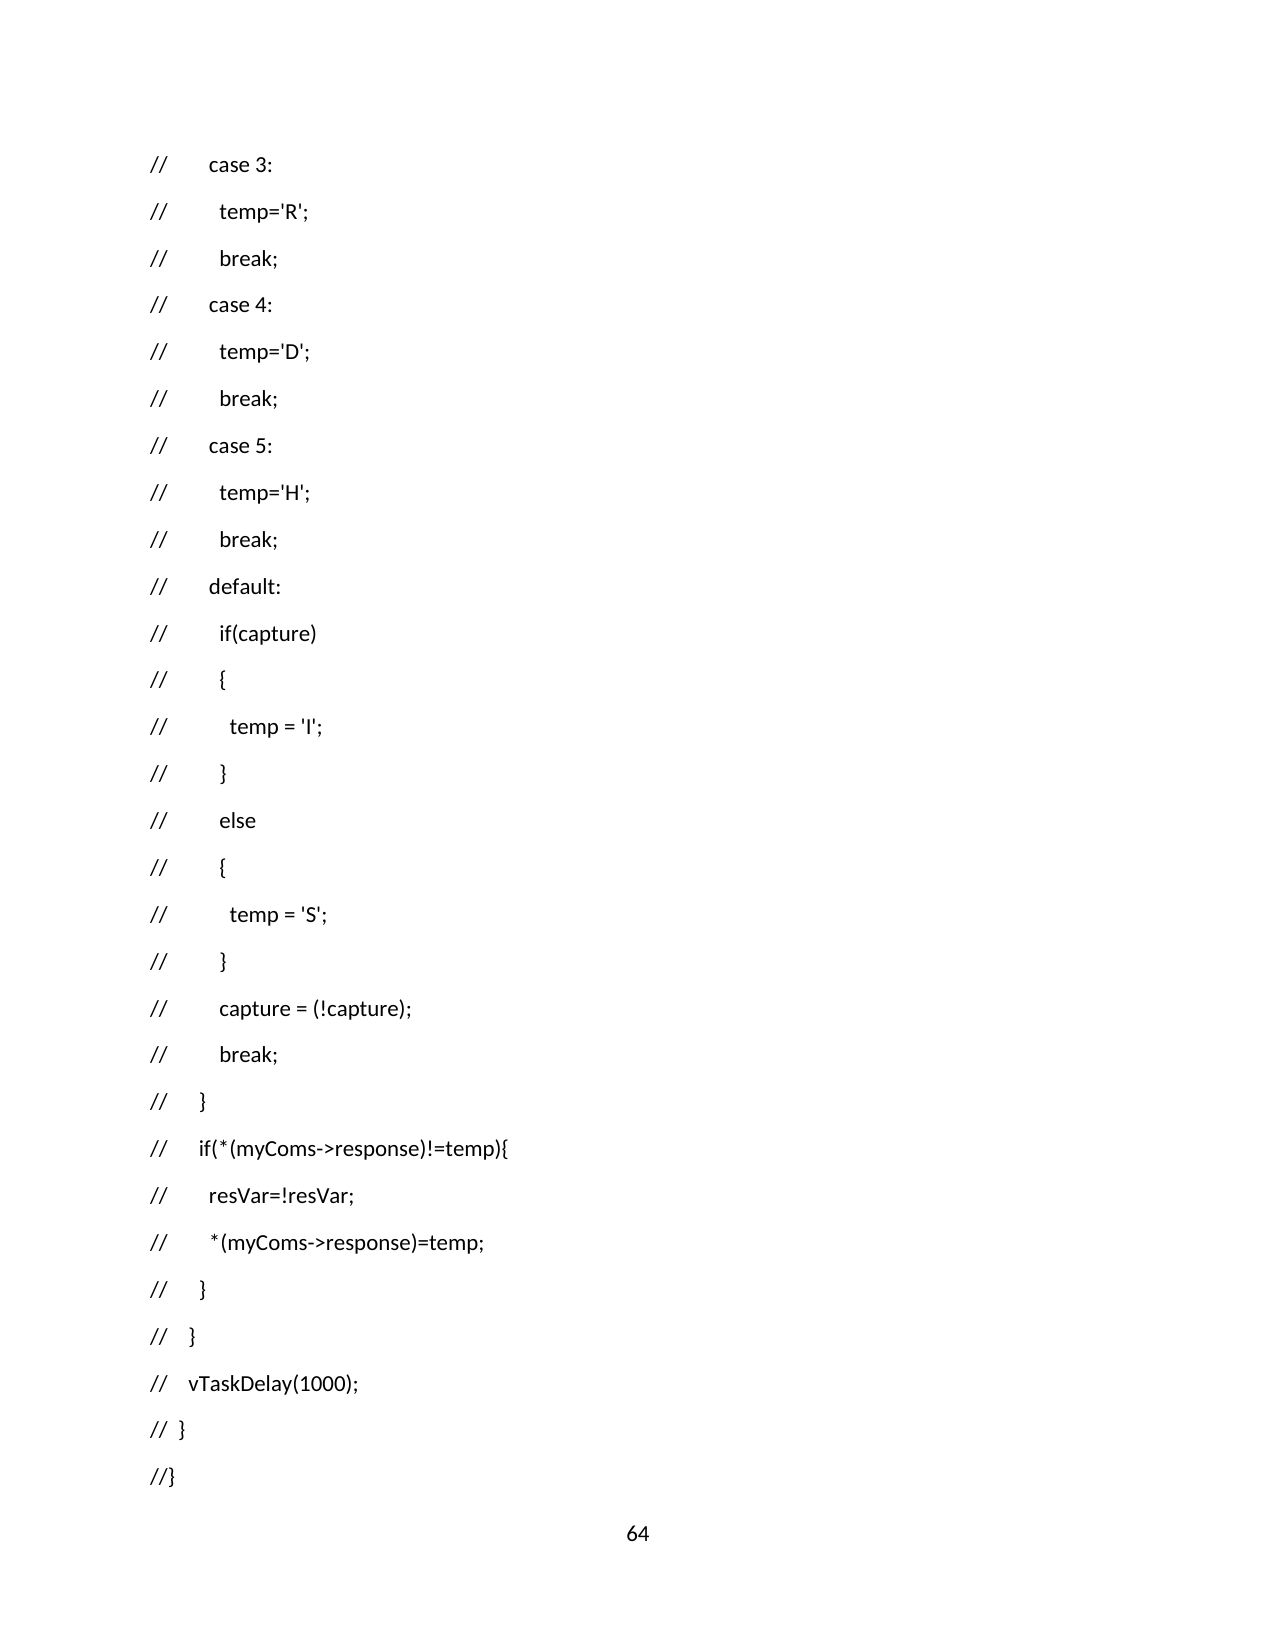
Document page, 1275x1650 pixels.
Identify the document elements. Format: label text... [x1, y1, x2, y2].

text // vTaskDelay(1000); [150, 1369, 1125, 1397]
text // if(*(myComs->response)!=temp){ [150, 1134, 1125, 1162]
text // } [150, 1275, 1125, 1303]
text // default: [150, 572, 1125, 600]
text // temp = 'I'; [150, 712, 1125, 741]
text // } [150, 1087, 1125, 1116]
text // } [150, 1416, 1125, 1444]
text // } [150, 1322, 1125, 1350]
text // temp = 'S'; [150, 900, 1125, 928]
text // else [150, 806, 1125, 834]
text // break; [150, 244, 1125, 272]
text // case 5: [150, 431, 1125, 459]
text // resVar=!resVar; [150, 1181, 1125, 1209]
text // if(capture) [150, 619, 1125, 647]
text // case 3: [150, 150, 1125, 178]
text // case 4: [150, 291, 1125, 319]
text // break; [150, 1041, 1125, 1069]
text //} [150, 1462, 1125, 1491]
text // capture = (!capture); [150, 994, 1125, 1022]
text // break; [150, 525, 1125, 553]
text // break; [150, 384, 1125, 412]
text // } [150, 947, 1125, 975]
text // *(myComs->response)=temp; [150, 1228, 1125, 1256]
text // temp='R'; [150, 197, 1125, 225]
text // } [150, 759, 1125, 787]
text // temp='D'; [150, 337, 1125, 366]
text // temp='H'; [150, 478, 1125, 506]
text // { [150, 853, 1125, 881]
text // { [150, 666, 1125, 694]
